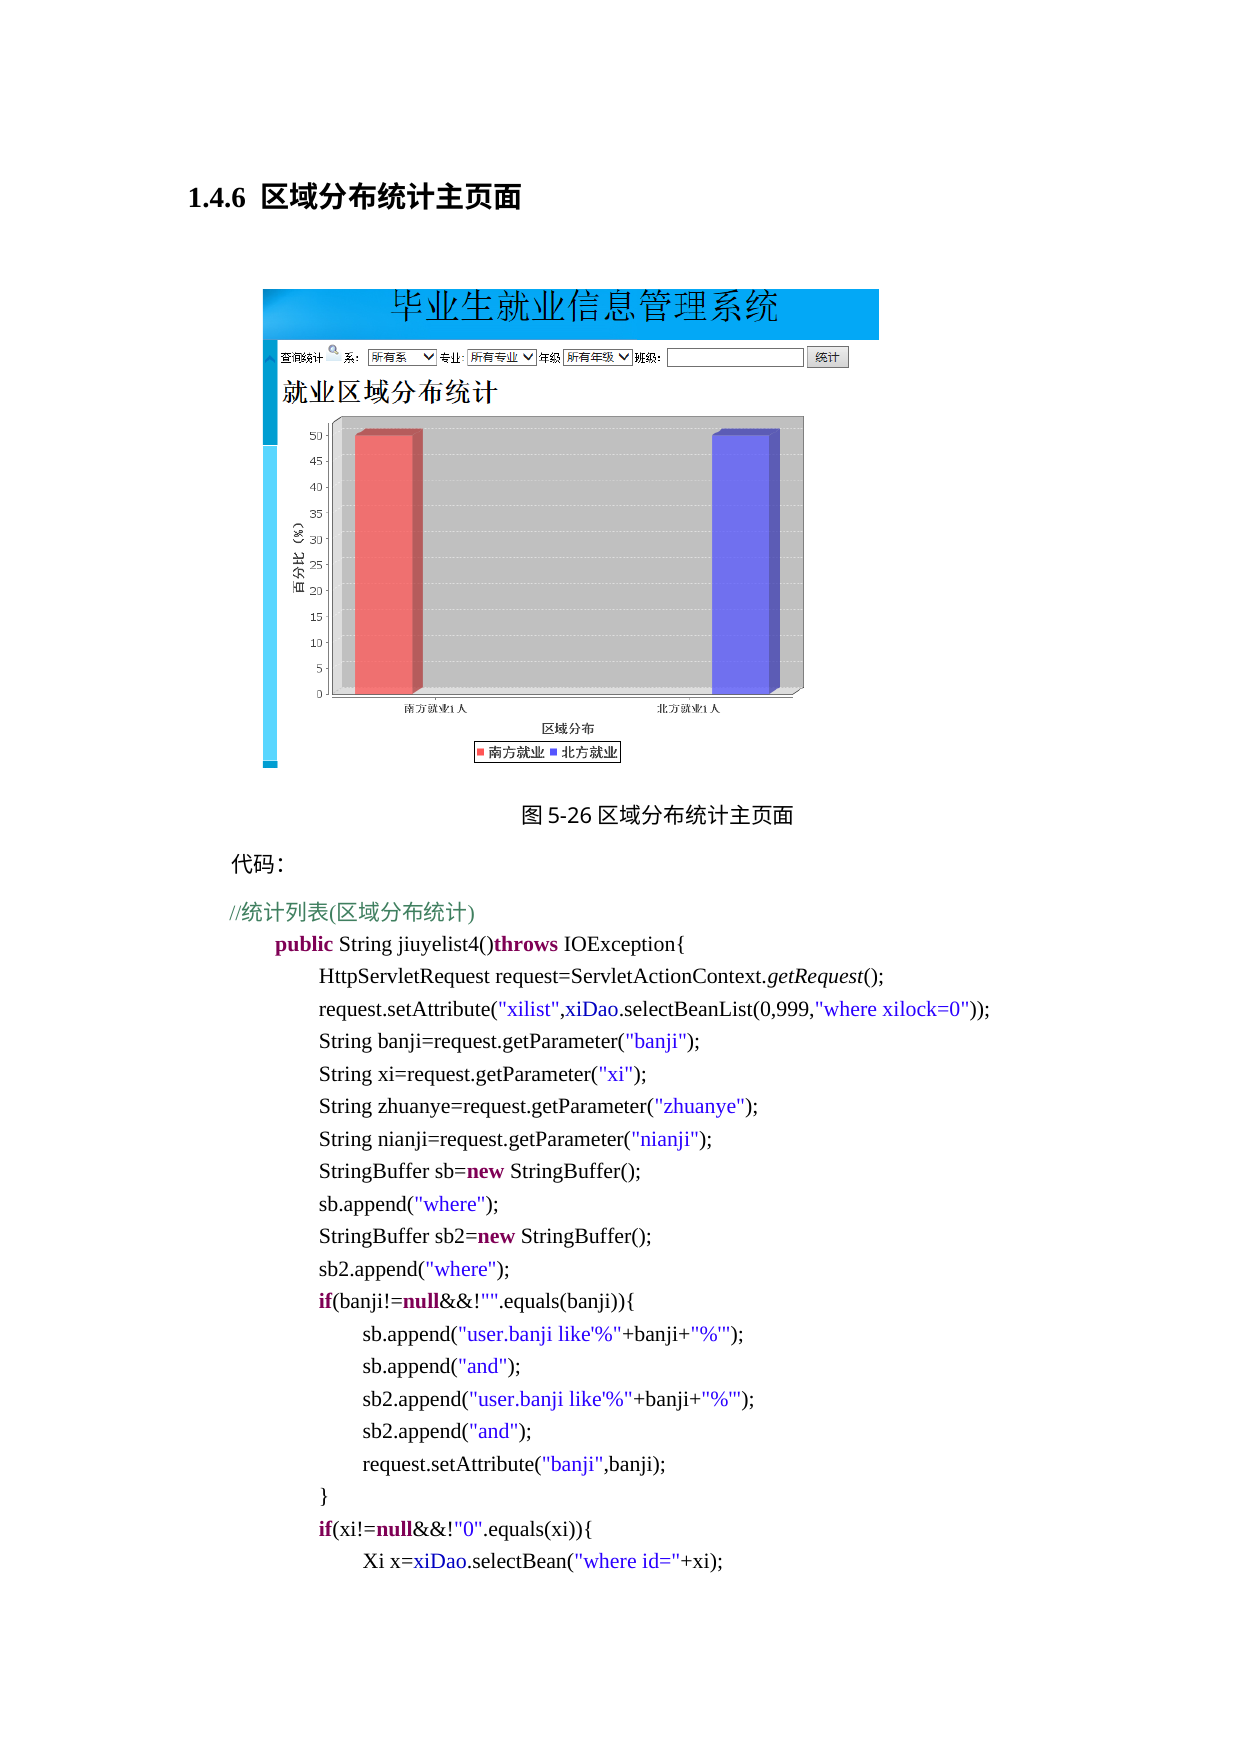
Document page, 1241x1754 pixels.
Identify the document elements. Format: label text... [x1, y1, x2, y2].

text sb.append("where"); [187, 1187, 1053, 1219]
text String xi=request.getParameter("xi"); [187, 1057, 1053, 1089]
text } [187, 1479, 1053, 1512]
text sb2.append("where"); [187, 1252, 1053, 1284]
text if(xi!=null&&!"0".equals(xi)){ [187, 1512, 1053, 1544]
picture [262, 300, 879, 768]
text sb.append("and"); [187, 1349, 1053, 1382]
text //统计列表(区域分布统计) [187, 894, 1053, 927]
text sb2.append("and"); [187, 1414, 1053, 1447]
text StringBuffer sb2=new StringBuffer(); [187, 1219, 1053, 1252]
text if(banji!=null&&!"".equals(banji)){ [187, 1284, 1053, 1317]
text request.setAttribute("banji",banji); [187, 1447, 1053, 1479]
text public String jiuyelist4()throws IOException{ [187, 927, 1053, 959]
text String banji=request.getParameter("banji"); [187, 1024, 1053, 1057]
text sb2.append("user.banji like'%"+banji+"%'"); [187, 1382, 1053, 1414]
text StringBuffer sb=new StringBuffer(); [187, 1154, 1053, 1187]
text Xi x=xiDao.selectBean("where id="+xi); [187, 1544, 1053, 1577]
text request.setAttribute("xilist",xiDao.selectBeanList(0,999,"where xilock=0")); [187, 992, 1053, 1024]
text 代码： [187, 846, 1053, 879]
text String nianji=request.getParameter("nianji"); [187, 1122, 1053, 1154]
subtitle 1.4.6 区域分布统计主页面 [187, 162, 1053, 227]
text sb.append("user.banji like'%"+banji+"%'"); [187, 1317, 1053, 1349]
text String zhuanye=request.getParameter("zhuanye"); [187, 1089, 1053, 1122]
text 图5-26 区域分布统计主页面 [187, 798, 1053, 830]
text HttpServletRequest request=ServletActionContext.getRequest(); [187, 959, 1053, 992]
